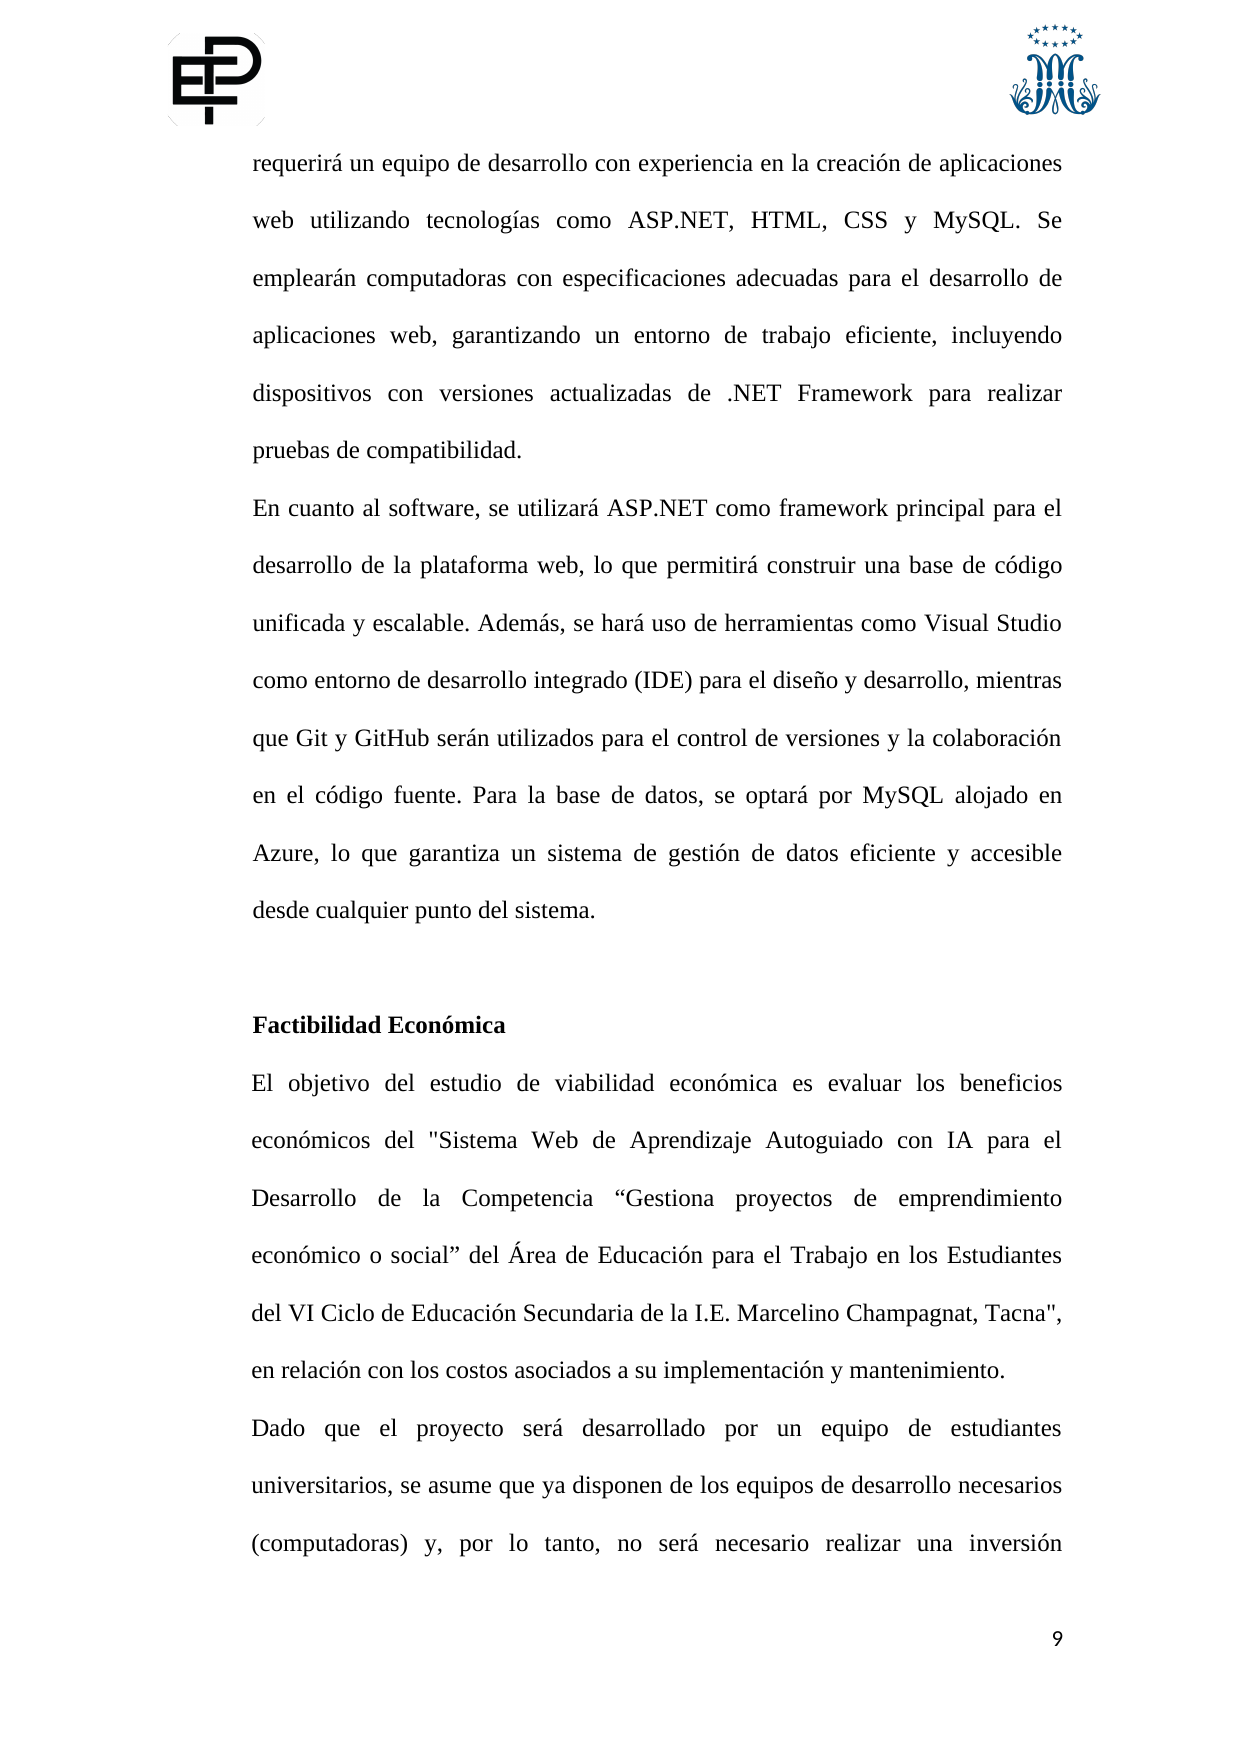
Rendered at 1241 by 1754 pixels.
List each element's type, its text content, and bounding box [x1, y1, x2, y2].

picture [1006, 20, 1104, 118]
text En cuanto al software, se utilizará ASP.NET como framework principal para el desarrollo de la plataforma web, lo que permitirá construir una base de código unificada y escalable. Además, se hará uso de herramientas como Visual Studio como entorno de desarrollo integrado (IDE) para el diseño y desarrollo, mientras que Git y GitHub serán utilizados para el control de versiones y la colaboración en el código fuente. Para la base de datos, se optará por MySQL alojado en Azure, lo que garantiza un sistema de gestión de datos eficiente y accesible desde cualquier punto del sistema. [252, 493, 1063, 924]
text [251, 1413, 1063, 1556]
picture [167, 33, 265, 126]
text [252, 148, 1063, 464]
text El objetivo del estudio de viabilidad económica es evaluar los beneficios económicos del "Sistema Web de Aprendizaje Autoguiado con IA para el Desarrollo de la Competencia “Gestiona proyectos de emprendimiento económico o social” del Área de Educación para el Trabajo en los Estudiantes del VI Ciclo de Educación Secundaria de la I.E. Marcelino Champagnat, Tacna", en relación con los costos asociados a su implementación y mantenimiento. [251, 1068, 1063, 1384]
text Factibilidad Económica [252, 1010, 1063, 1039]
